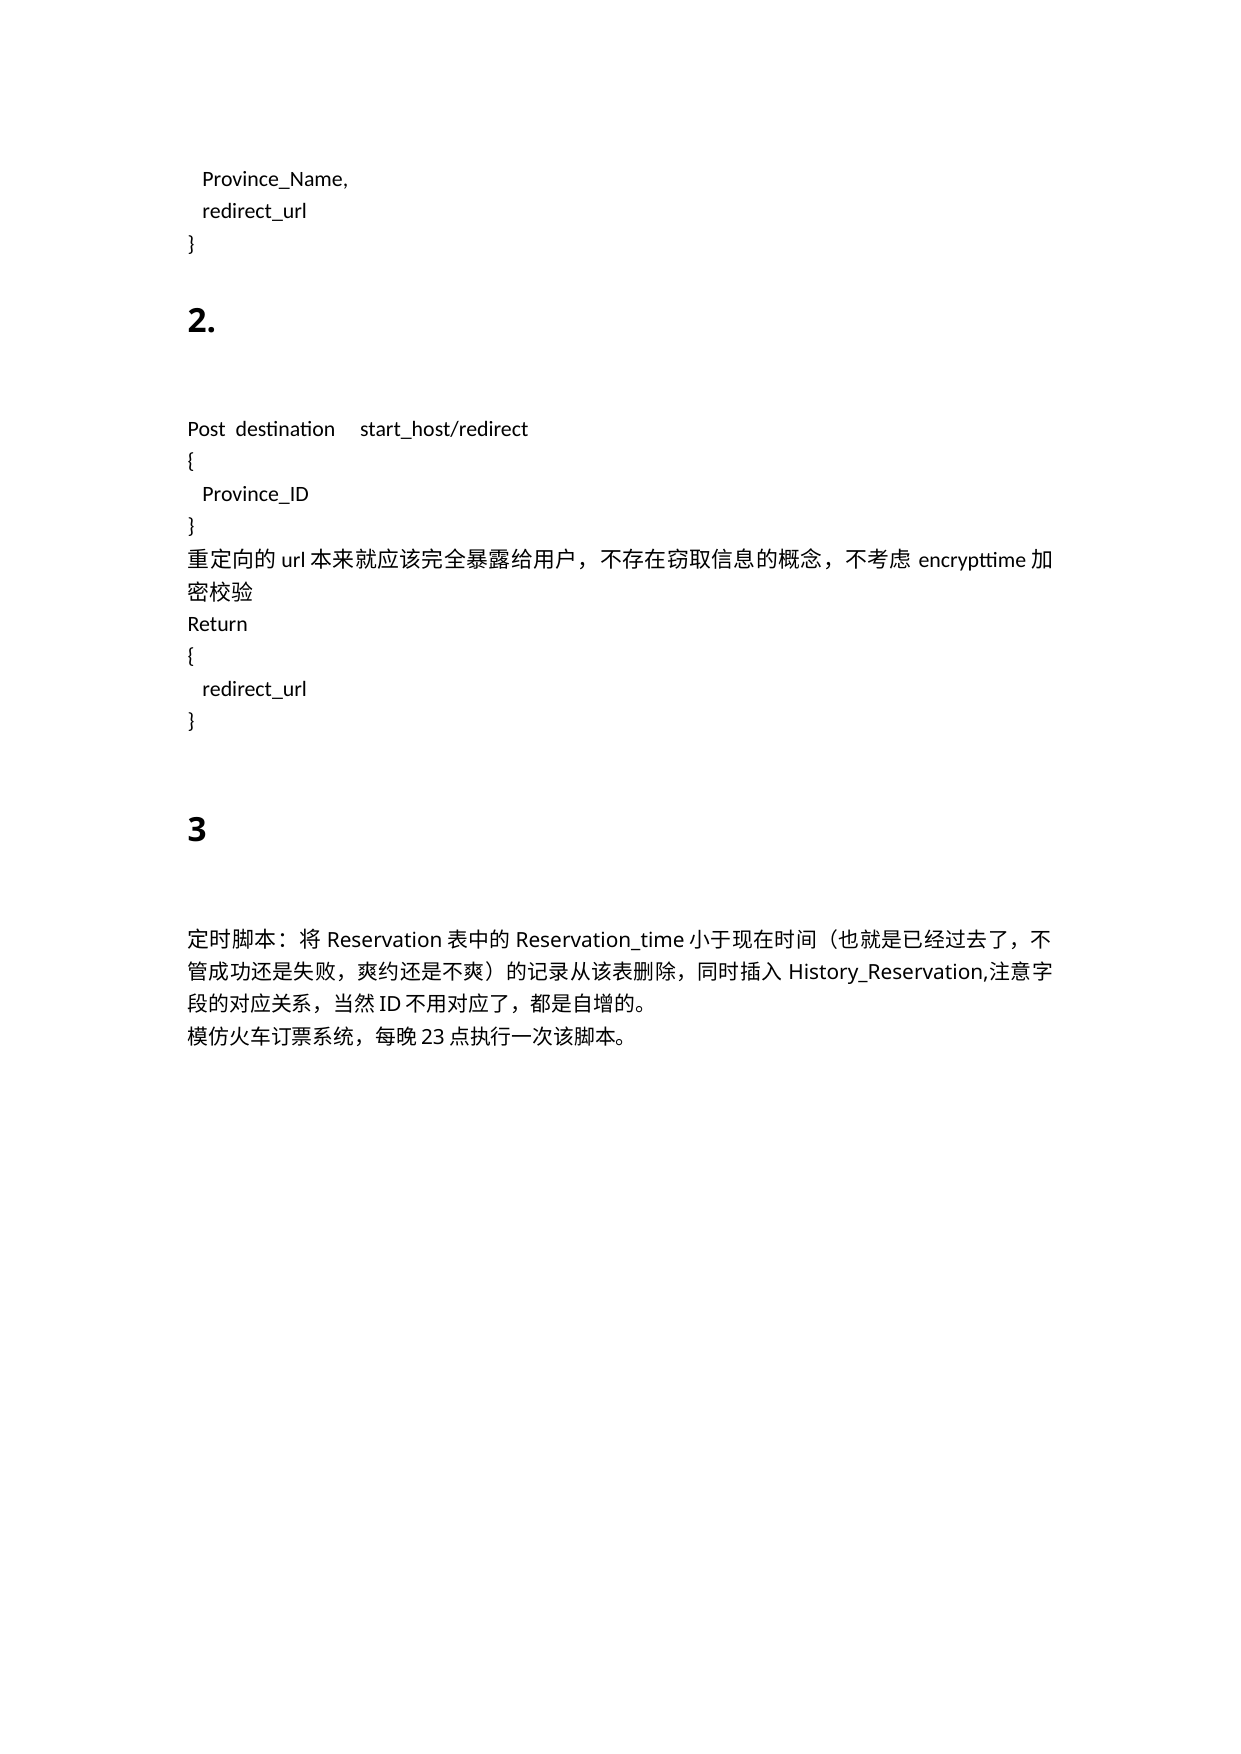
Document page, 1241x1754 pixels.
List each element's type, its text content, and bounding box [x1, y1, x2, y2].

text redirect_url [187, 194, 1053, 227]
subtitle 3 [187, 796, 1053, 861]
text } [187, 704, 1053, 737]
text } [187, 227, 1053, 259]
text redirect_url [187, 672, 1053, 704]
text 模仿火车订票系统，每晚23点执行一次该脚本。 [187, 1019, 1053, 1052]
text { [187, 444, 1053, 477]
subtitle 2. [187, 287, 1053, 352]
text Province_ID [187, 477, 1053, 509]
text Province_Name, [187, 162, 1053, 194]
text Return [187, 607, 1053, 639]
text 定时脚本：将Reservation表中的Reservation_time小于现在时间（也就是已经过去了，不管成功还是失败，爽约还是不爽）的记录从该表删除，同时插入History_Reservation,注意字段的对应关系，当然ID不用对应了，都是自增的。 [187, 922, 1053, 1019]
text Post destination start_host/redirect [187, 412, 1053, 444]
text 重定向的url本来就应该完全暴露给用户，不存在窃取信息的概念，不考虑encrypttime加密校验 [187, 542, 1053, 607]
text } [187, 509, 1053, 542]
text { [187, 639, 1053, 672]
